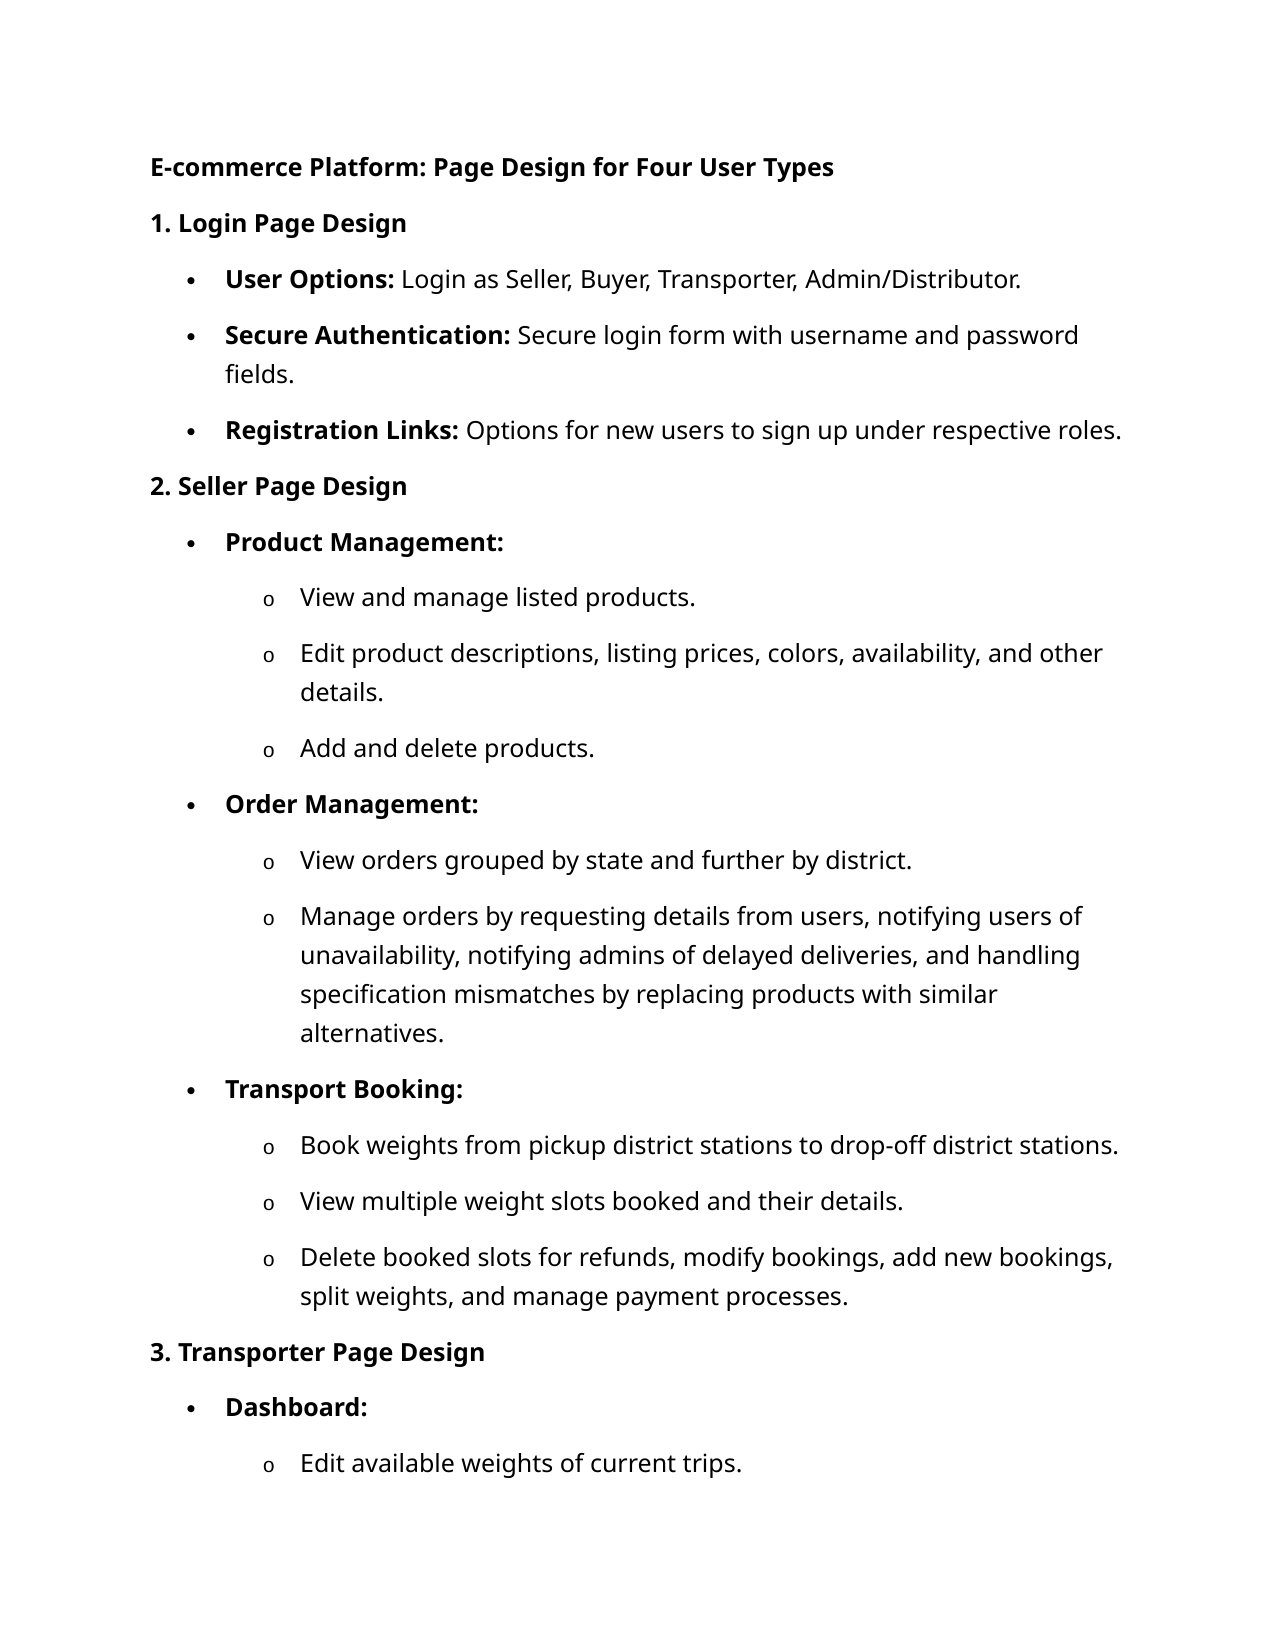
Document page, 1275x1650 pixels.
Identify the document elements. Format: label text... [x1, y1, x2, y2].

list Registration Links: Options for new users to sign up under respective roles. [187, 412, 1125, 447]
list Add and delete products. [262, 731, 1125, 765]
list User Options: Login as Seller, Buyer, Transporter, Admin/Distributor. [187, 262, 1125, 296]
list View multiple weight slots booked and their details. [262, 1183, 1125, 1217]
text 2. Seller Page Design [150, 468, 1125, 502]
text E-commerce Platform: Page Design for Four User Types [150, 150, 1125, 184]
list Transport Booking: [187, 1072, 1125, 1106]
text 3. Transporter Page Design [150, 1334, 1125, 1368]
list Order Management: [187, 787, 1125, 821]
list Edit available weights of current trips. [262, 1446, 1125, 1480]
list Edit product descriptions, listing prices, colors, availability, and other details. [262, 636, 1125, 709]
list Product Management: [187, 524, 1125, 558]
list Dashboard: [187, 1390, 1125, 1424]
text 1. Login Page Design [150, 206, 1125, 240]
list View orders grouped by state and further by district. [262, 842, 1125, 877]
list Secure Authentication: Secure login form with username and password fields. [187, 317, 1125, 391]
list Book weights from pickup district stations to drop-off district stations. [262, 1127, 1125, 1162]
list Manage orders by requesting details from users, notifying users of unavailability, notifying admins of delayed deliveries, and handling specification mismatches by replacing products with similar alternatives. [262, 898, 1125, 1050]
list View and manage listed products. [262, 580, 1125, 614]
list Delete booked slots for refunds, modify bookings, add new bookings, split weights, and manage payment processes. [262, 1239, 1125, 1312]
